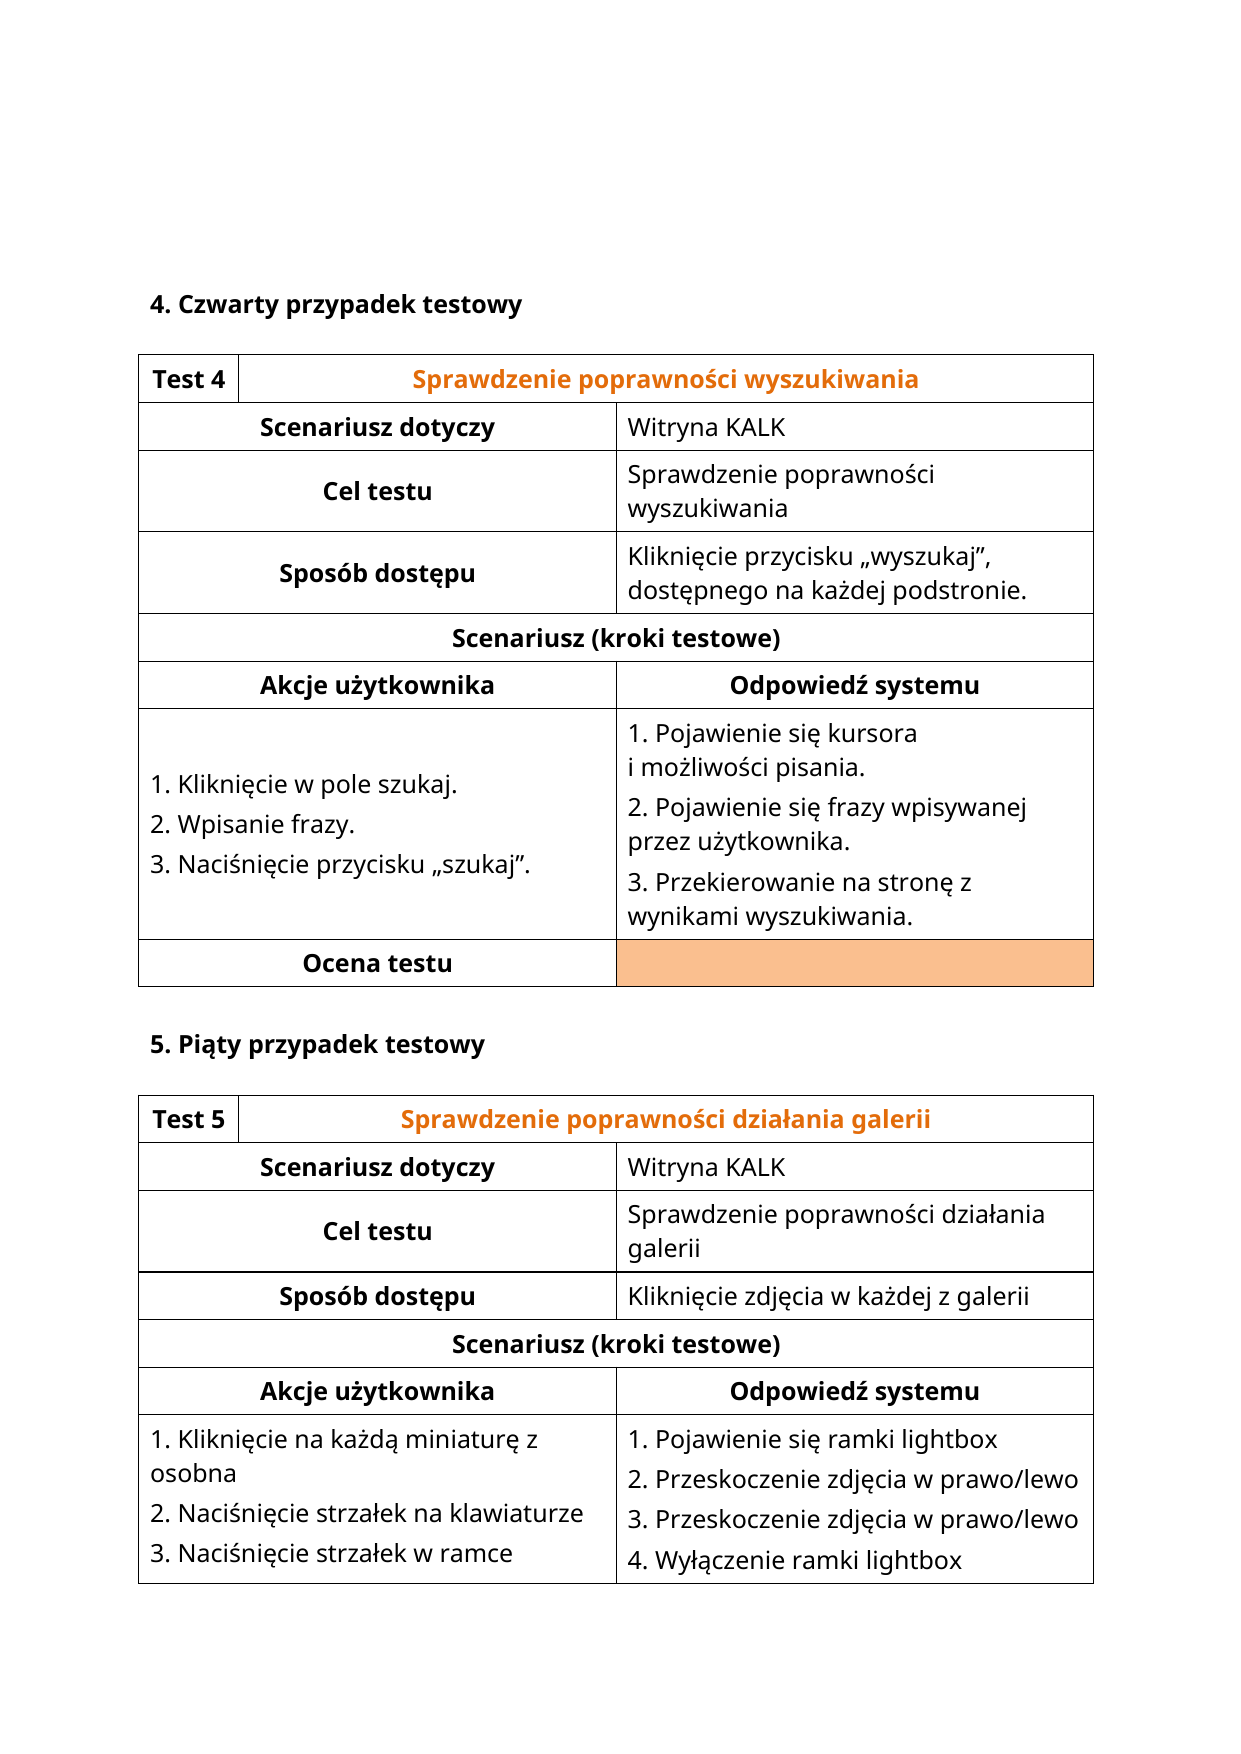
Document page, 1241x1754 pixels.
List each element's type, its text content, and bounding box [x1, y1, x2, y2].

table_cell Witryna KALK [617, 403, 1093, 449]
table_cell Ocena testu [139, 940, 616, 986]
table_cell Witryna KALK [617, 1143, 1093, 1190]
table_cell Sprawdzenie poprawności wyszukiwania [617, 451, 1093, 531]
table_cell [617, 940, 1093, 986]
text 5. Piąty przypadek testowy [150, 1026, 1090, 1060]
text 4. Czwarty przypadek testowy [150, 286, 1090, 320]
table_header Sprawdzenie poprawności wyszukiwania [239, 355, 1093, 402]
table_cell Akcje użytkownika [139, 1368, 616, 1414]
table_cell 1. Pojawienie się kursora i możliwości pisania. 2. Pojawienie się frazy wpisywanej przez użytkownika. 3. Przekierowanie na stronę z wynikami wyszukiwania. [617, 709, 1093, 938]
table_cell Cel testu [139, 1191, 616, 1271]
table_cell Scenariusz dotyczy [139, 403, 616, 449]
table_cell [139, 1415, 616, 1583]
table_cell Scenariusz dotyczy [139, 1143, 616, 1190]
table_header Sprawdzenie poprawności działania galerii [239, 1096, 1093, 1142]
table_cell Akcje użytkownika [139, 662, 616, 708]
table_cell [617, 1415, 1093, 1583]
table_cell Cel testu [139, 451, 616, 531]
table_header Test 5 [139, 1096, 238, 1142]
table_cell Sposób dostępu [139, 1273, 616, 1319]
table_cell 1. Kliknięcie w pole szukaj. 2. Wpisanie frazy. 3. Naciśnięcie przycisku „szukaj”. [139, 709, 616, 938]
table_cell Odpowiedź systemu [617, 1368, 1093, 1414]
table_cell Odpowiedź systemu [617, 662, 1093, 708]
table_cell Scenariusz (kroki testowe) [139, 614, 1093, 661]
table_cell Kliknięcie zdjęcia w każdej z galerii [617, 1273, 1093, 1319]
table_cell Scenariusz (kroki testowe) [139, 1320, 1093, 1367]
table_header Test 4 [139, 355, 238, 402]
table_cell Kliknięcie przycisku „wyszukaj”, dostępnego na każdej podstronie. [617, 532, 1093, 613]
table_cell Sprawdzenie poprawności działania galerii [617, 1191, 1093, 1271]
table_cell Sposób dostępu [139, 532, 616, 613]
